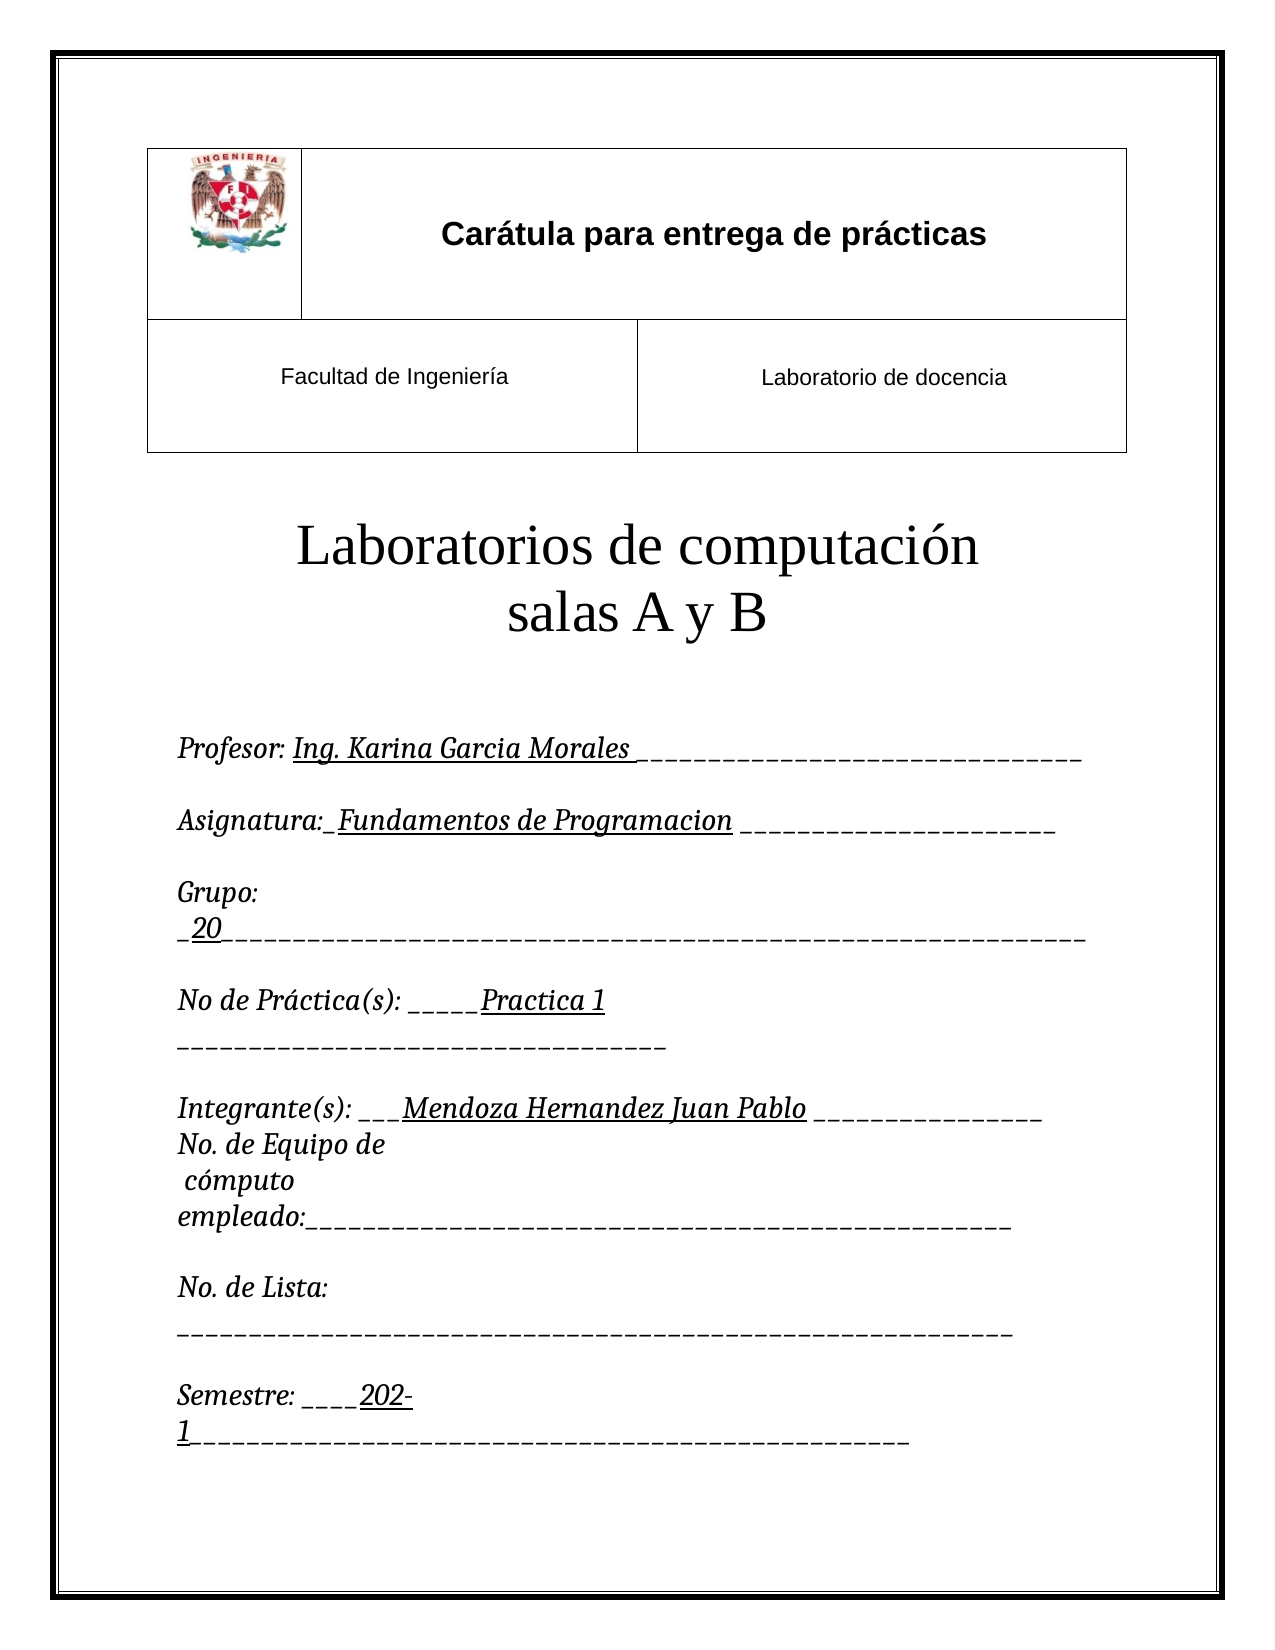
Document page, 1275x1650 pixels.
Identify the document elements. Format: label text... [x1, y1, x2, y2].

text Grupo: _20____________________________________________________________ [177, 874, 1098, 946]
table_header [148, 149, 301, 319]
table_header Carátula para entrega de prácticas [302, 149, 1126, 319]
text Laboratorios de computación [177, 510, 1098, 577]
text cómputo empleado:_________________________________________________ [177, 1162, 1098, 1234]
text Asignatura:_Fundamentos de Programacion ______________________ [177, 802, 1098, 838]
text No de Práctica(s): _____Practica 1 __________________________________ [177, 982, 1098, 1054]
table_cell Laboratorio de docencia [638, 320, 1126, 452]
text No. de Equipo de [177, 1126, 1098, 1162]
text No. de Lista: __________________________________________________________ [177, 1270, 1098, 1342]
text salas A y B [177, 577, 1098, 644]
text Profesor: Ing. Karina Garcia Morales _______________________________ [177, 731, 1098, 767]
text Semestre: ____202-1__________________________________________________ [177, 1377, 1098, 1449]
table_cell Facultad de Ingeniería [148, 320, 637, 452]
text Integrante(s): ___Mendoza Hernandez Juan Pablo ________________ [177, 1090, 1098, 1126]
